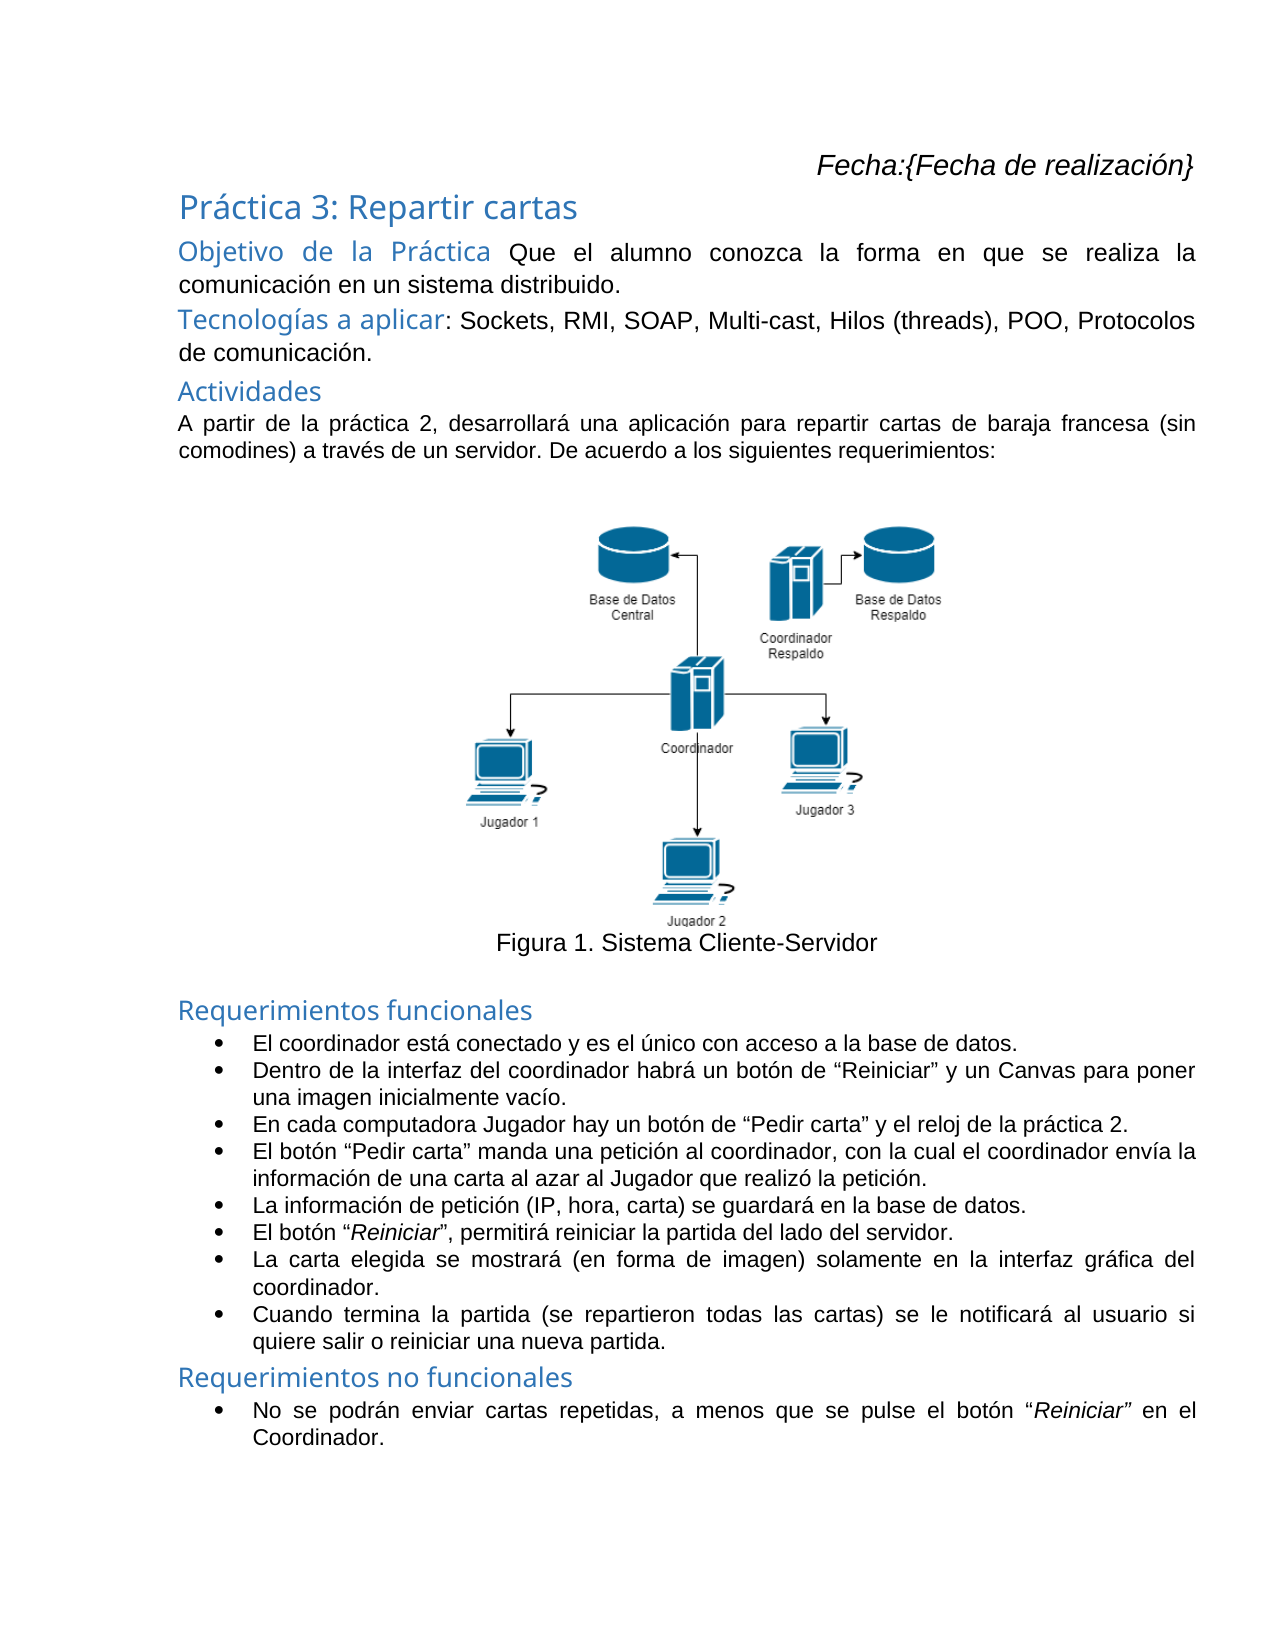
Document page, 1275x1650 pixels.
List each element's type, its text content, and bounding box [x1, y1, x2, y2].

text Práctica 3: Repartir cartas [178, 184, 1197, 229]
text A partir de la práctica 2, desarrollará una aplicación para repartir cartas de baraja francesa (sin comodines) a través de un servidor. De acuerdo a los siguientes requerimientos: [177, 410, 1197, 463]
list No se podrán enviar cartas repetidas, a menos que se pulse el botón “Reiniciar” en el Coordinador. [215, 1397, 1197, 1450]
text Figura 1. Sistema Cliente-Servidor [177, 928, 1197, 957]
list La información de petición (IP, hora, carta) se guardará en la base de datos. [215, 1192, 1197, 1219]
text Tecnologías a aplicar: Sockets, RMI, SOAP, Multi-cast, Hilos (threads), POO, Protocolos de comunicación. [177, 301, 1197, 367]
list Cuando termina la partida (se repartieron todas las cartas) se le notificará al usuario si quiere salir o reiniciar una nueva partida. [215, 1301, 1197, 1354]
subtitle Requerimientos no funcionales [177, 1359, 1197, 1396]
list El botón “Pedir carta” manda una petición al coordinador, con la cual el coordinador envía la información de una carta al azar al Jugador que realizó la petición. [215, 1138, 1197, 1192]
list Dentro de la interfaz del coordinador habrá un botón de “Reiniciar” y un Canvas para poner una imagen inicialmente vacío. [215, 1057, 1197, 1110]
text Fecha:{Fecha de realización} [178, 148, 1197, 181]
text Objetivo de la Práctica Que el alumno conozca la forma en que se realiza la comunicación en un sistema distribuido. [177, 233, 1197, 299]
subtitle Requerimientos funcionales [177, 992, 1197, 1029]
list La carta elegida se mostrará (en forma de imagen) solamente en la interfaz gráfica del coordinador. [215, 1246, 1197, 1300]
picture [432, 525, 942, 927]
list El coordinador está conectado y es el único con acceso a la base de datos. [215, 1030, 1197, 1056]
list El botón “Reiniciar”, permitirá reiniciar la partida del lado del servidor. [215, 1219, 1197, 1246]
subtitle Actividades [177, 372, 1197, 409]
list En cada computadora Jugador hay un botón de “Pedir carta” y el reloj de la práctica 2. [215, 1111, 1197, 1137]
